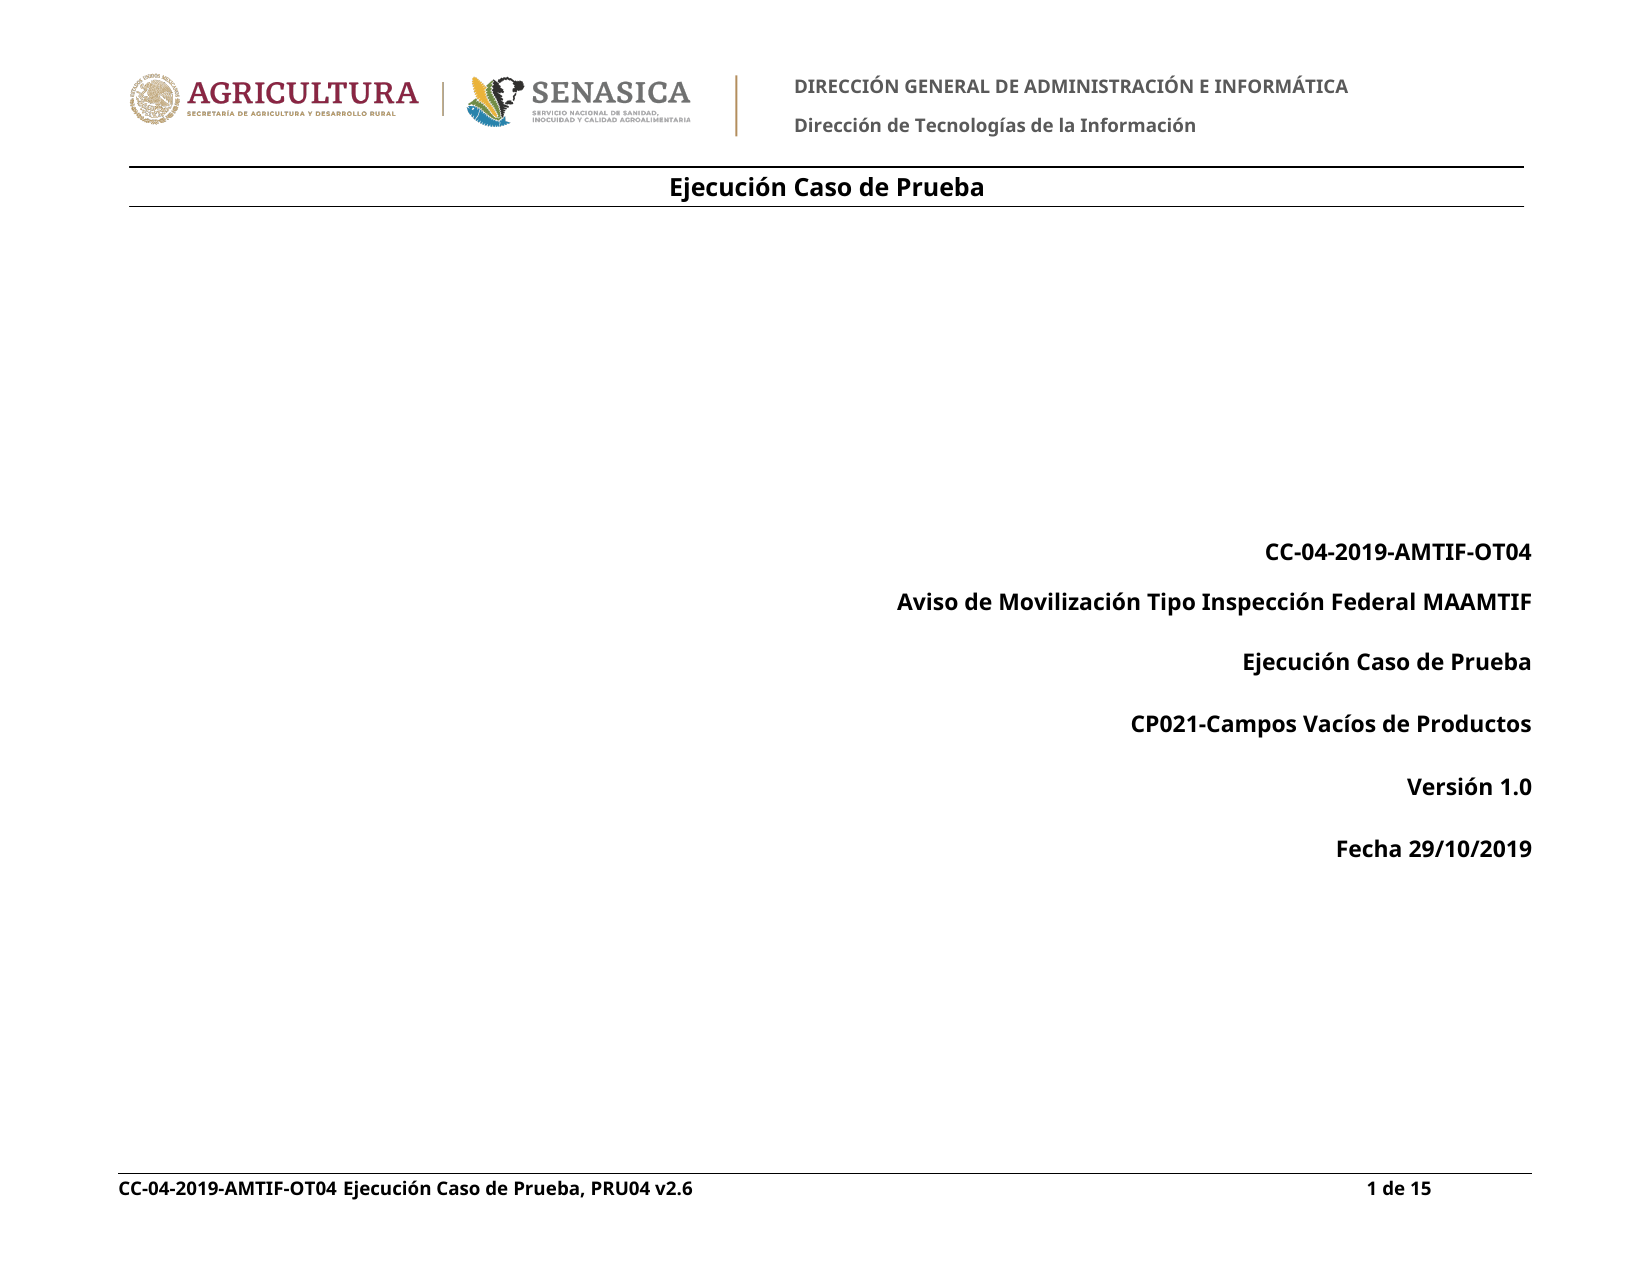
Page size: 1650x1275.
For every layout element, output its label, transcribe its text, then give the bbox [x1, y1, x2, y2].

text Versión 1.0 [118, 771, 1532, 802]
text CP021-Campos Vacíos de Productos [118, 708, 1532, 739]
text Aviso de Movilización Tipo Inspección Federal MAAMTIF [118, 586, 1532, 617]
text Fecha [118, 833, 1532, 864]
text CC-04-2019-AMTIF-OT04 [118, 535, 1532, 567]
picture [129, 73, 691, 127]
text Ejecución Caso de Prueba [118, 646, 1532, 677]
